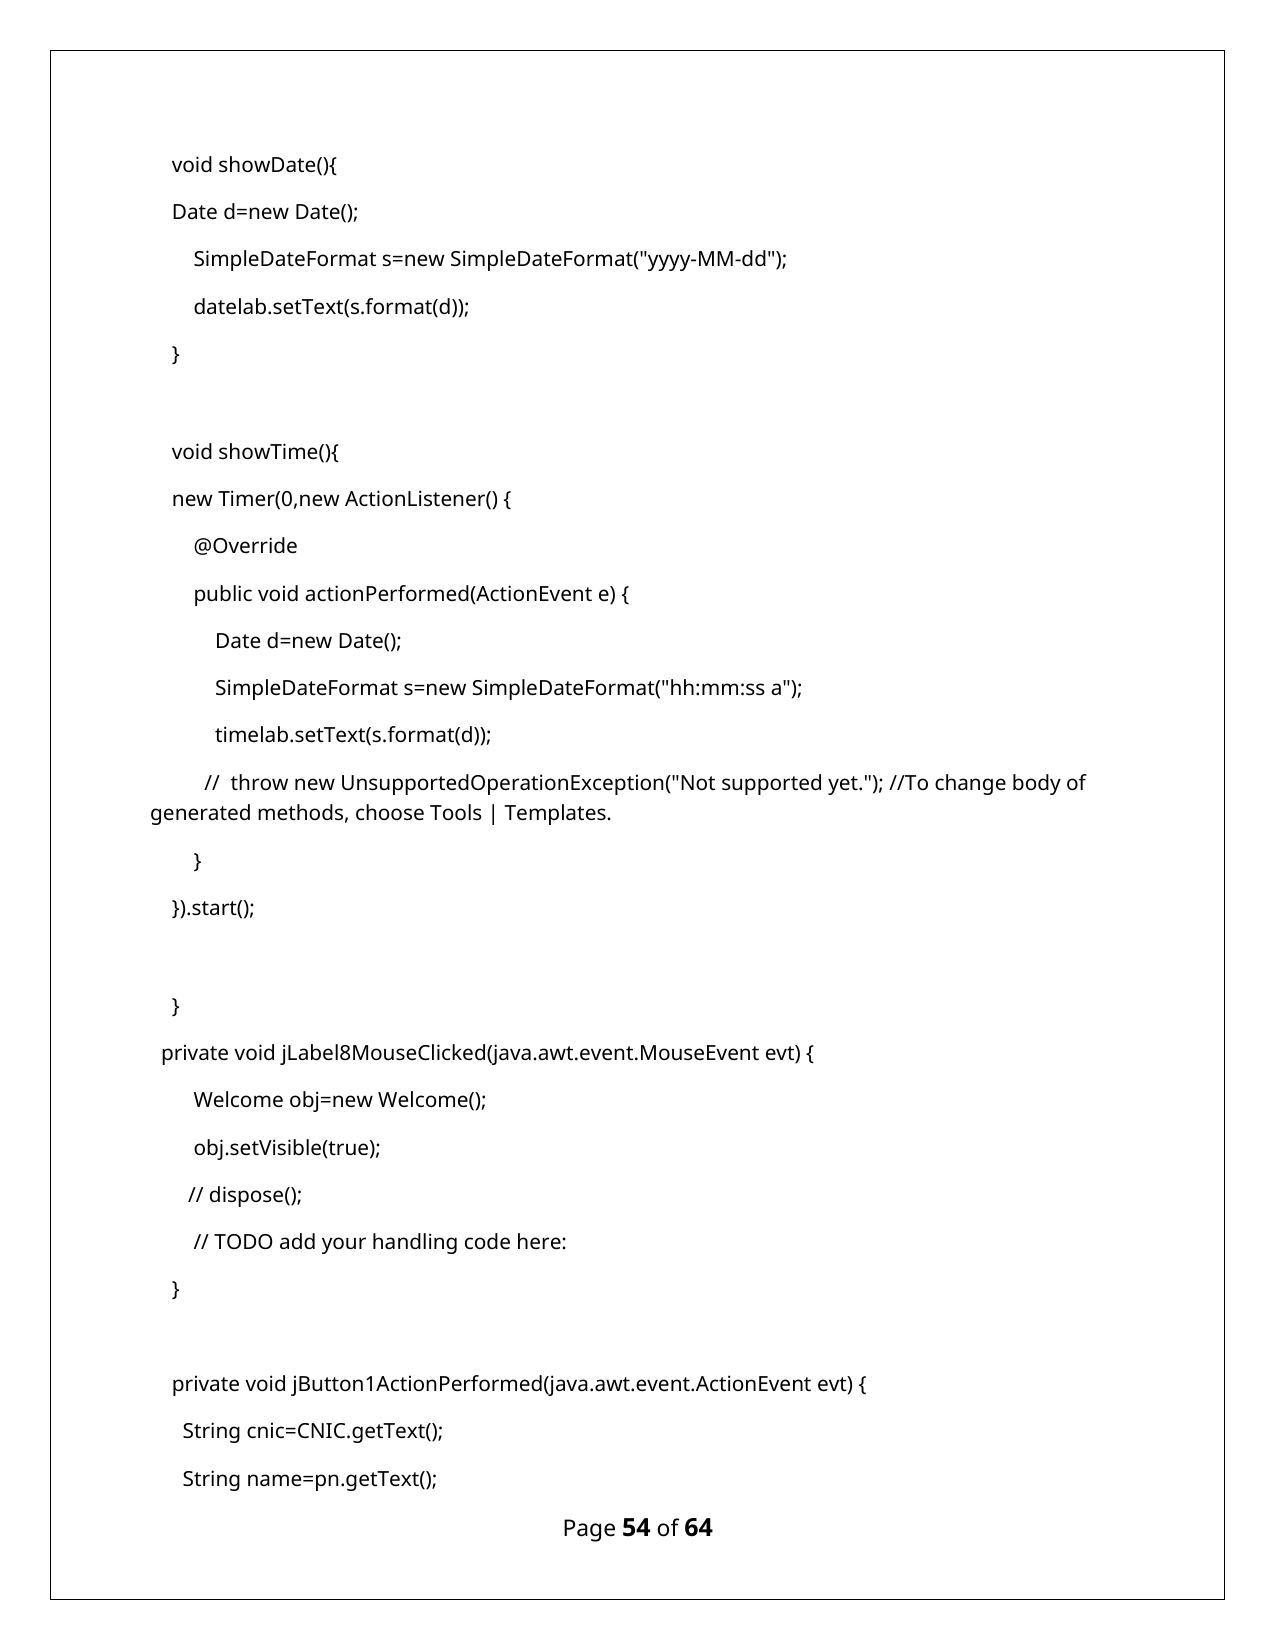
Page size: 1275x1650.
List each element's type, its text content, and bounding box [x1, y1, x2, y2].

text } [150, 339, 1125, 368]
text // dispose(); [150, 1180, 1125, 1208]
text } [150, 1274, 1125, 1303]
text String cnic=CNIC.getText(); [150, 1416, 1125, 1445]
text SimpleDateFormat s=new SimpleDateFormat("hh:mm:ss a"); [150, 673, 1125, 702]
text private void jLabel8MouseClicked(java.awt.event.MouseEvent evt) { [150, 1038, 1125, 1067]
text timelab.setText(s.format(d)); [150, 721, 1125, 749]
text // throw new UnsupportedOperationException("Not supported yet."); //To change body of generated methods, choose Tools | Templates. [150, 768, 1125, 827]
text } [150, 991, 1125, 1019]
text Date d=new Date(); [150, 626, 1125, 654]
text Welcome obj=new Welcome(); [150, 1085, 1125, 1114]
text Date d=new Date(); [150, 197, 1125, 226]
text String name=pn.getText(); [150, 1464, 1125, 1492]
text datelab.setText(s.format(d)); [150, 292, 1125, 320]
text new Timer(0,new ActionListener() { [150, 484, 1125, 513]
text @Override [150, 531, 1125, 560]
text void showDate(){ [150, 150, 1125, 178]
text } [150, 846, 1125, 874]
text SimpleDateFormat s=new SimpleDateFormat("yyyy-MM-dd"); [150, 244, 1125, 273]
text }).start(); [150, 893, 1125, 922]
text public void actionPerformed(ActionEvent e) { [150, 579, 1125, 607]
text private void jButton1ActionPerformed(java.awt.event.ActionEvent evt) { [150, 1369, 1125, 1398]
text void showTime(){ [150, 437, 1125, 465]
text // TODO add your handling code here: [150, 1227, 1125, 1256]
text obj.setVisible(true); [150, 1133, 1125, 1161]
